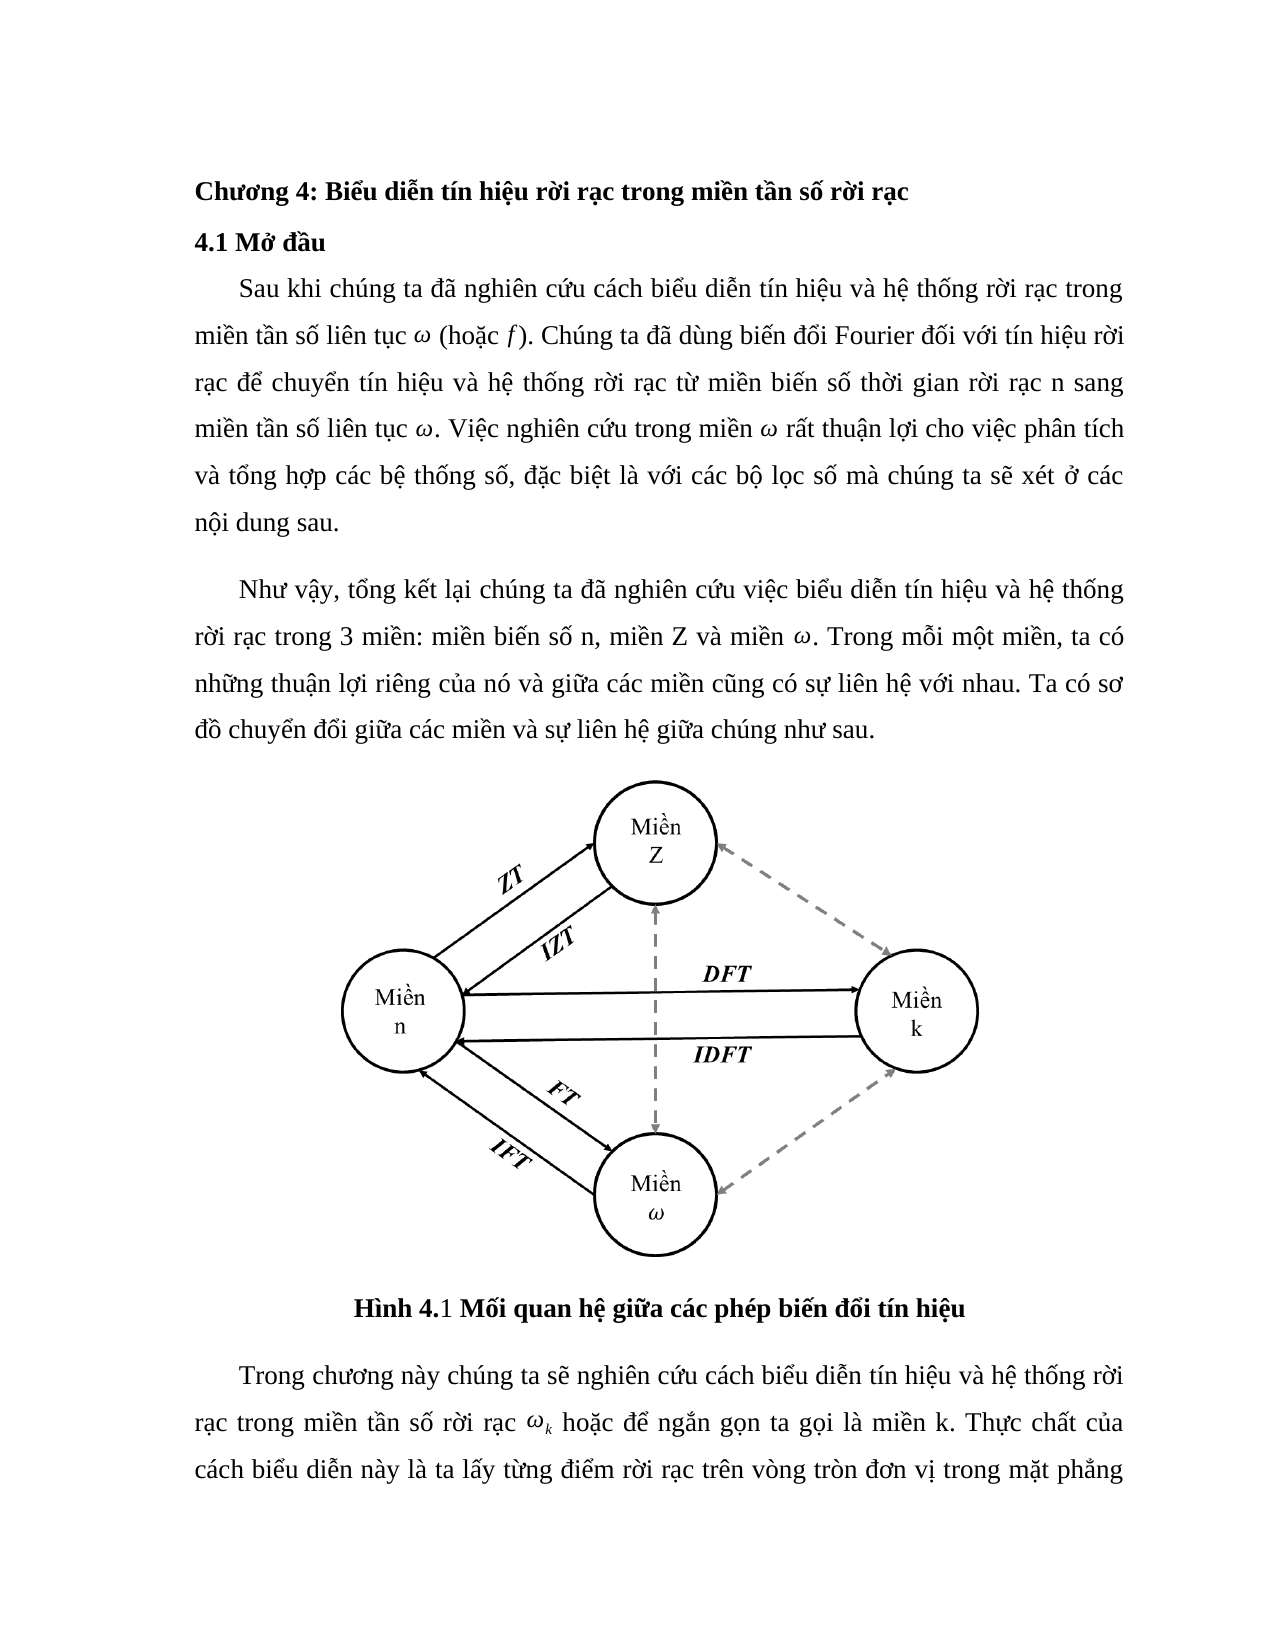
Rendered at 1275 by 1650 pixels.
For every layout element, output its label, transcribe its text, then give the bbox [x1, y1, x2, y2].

subtitle 4.1 Mở đầu [194, 226, 1125, 257]
subtitle Chương 4: Biểu diễn tín hiệu rời rạc trong miền tần số rời rạc [194, 175, 1125, 206]
picture [340, 780, 979, 1257]
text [194, 1359, 1125, 1484]
text Hình 4.1 Mối quan hệ giữa các phép biến đổi tín hiệu [194, 1292, 1125, 1323]
text Sau khi chúng ta đã nghiên cứu cách biểu diễn tín hiệu và hệ thống rời rạc trong miền tần số liên tục (hoặc ). Chúng ta đã dùng biến đổi Fourier đối với tín hiệu rời rạc để chuyển tín hiệu và hệ thống rời rạc từ miền biến số thời gian rời rạc n sang miền tần số liên tục . Việc nghiên cứu trong miền rất thuận lợi cho việc phân tích và tổng hợp các bệ thống số, đặc biệt là với các bộ lọc số mà chúng ta sẽ xét ở các nội dung sau. [194, 272, 1125, 537]
text Như vậy, tổng kết lại chúng ta đã nghiên cứu việc biểu diễn tín hiệu và hệ thống rời rạc trong 3 miền: miền biến số n, miền Z và miền . Trong mỗi một miền, ta có những thuận lợi riêng của nó và giữa các miền cũng có sự liên hệ với nhau. Ta có sơ đồ chuyển đổi giữa các miền và sự liên hệ giữa chúng như sau. [194, 573, 1125, 744]
